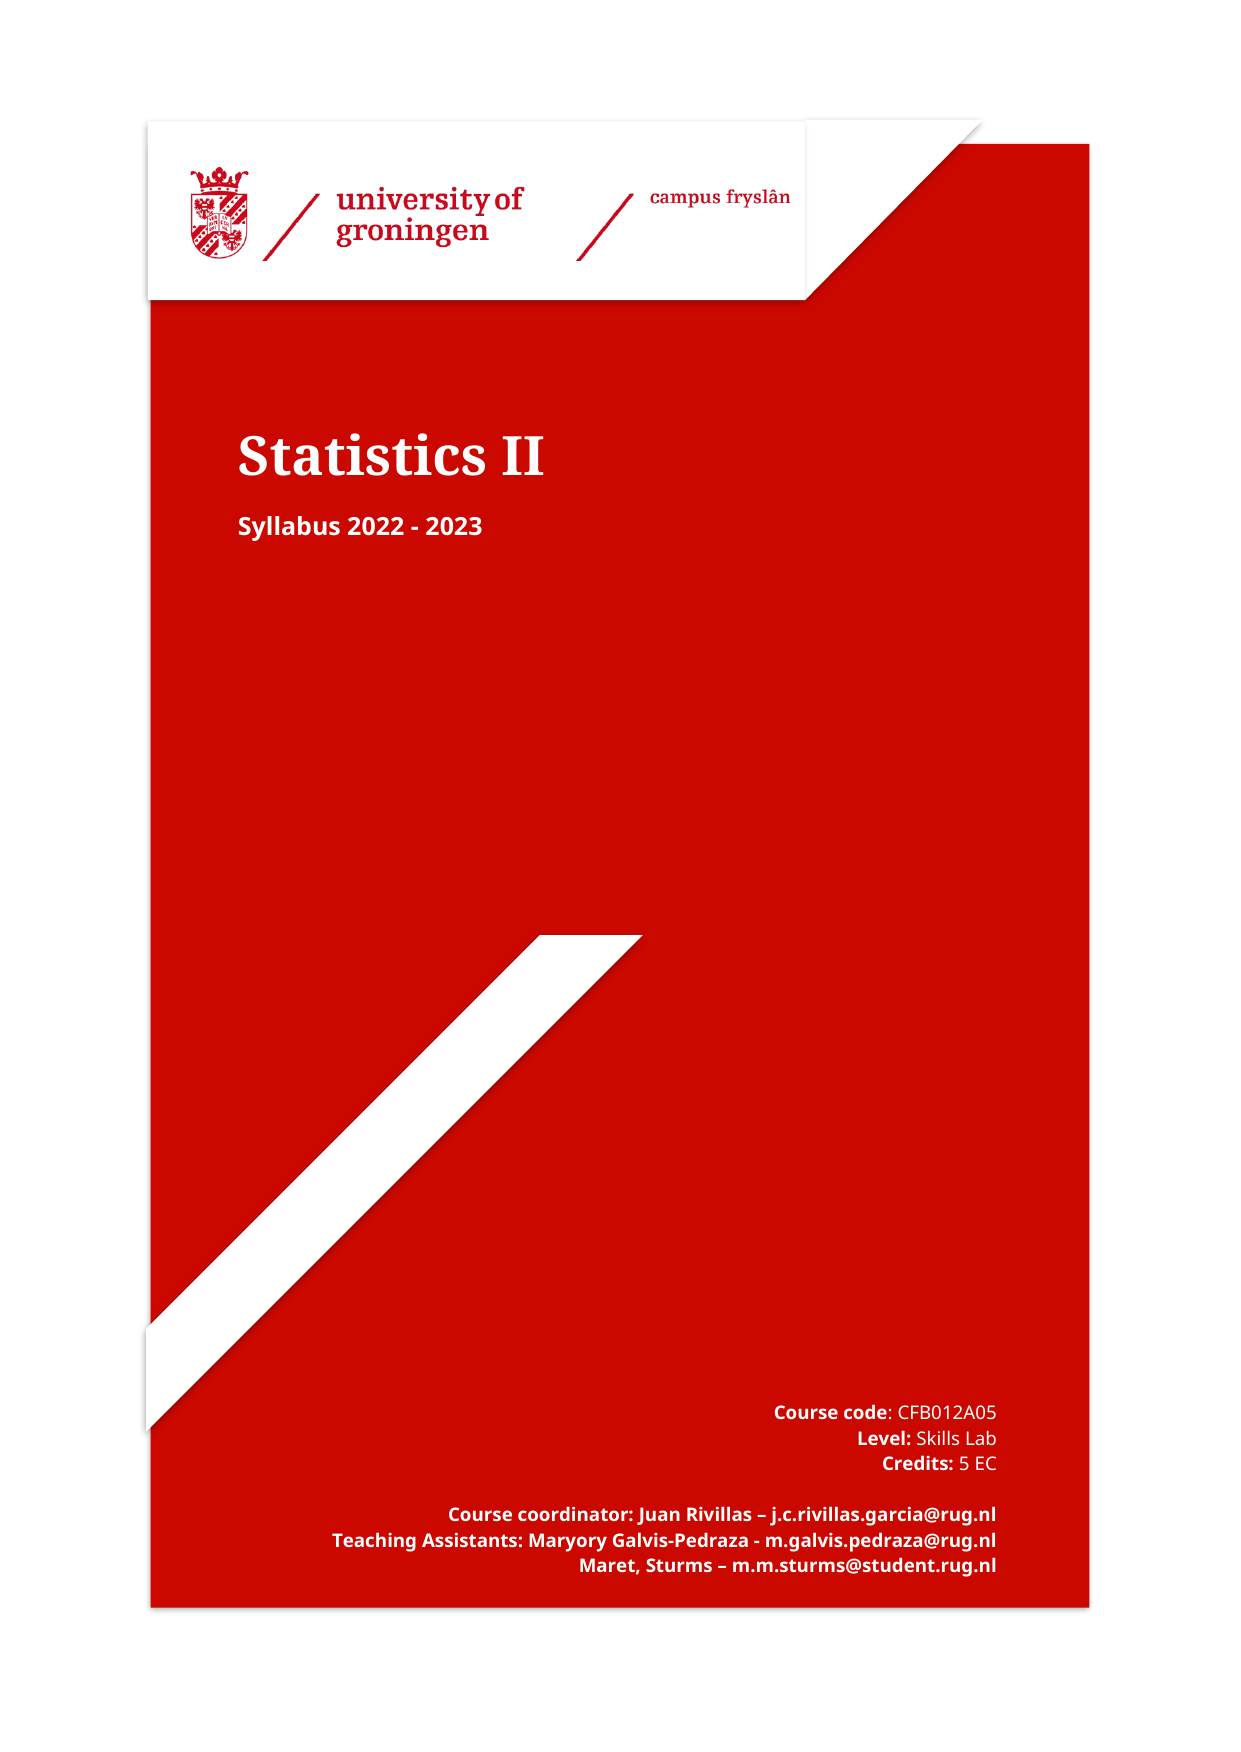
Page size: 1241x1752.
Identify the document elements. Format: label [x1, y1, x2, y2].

picture [190, 167, 791, 261]
